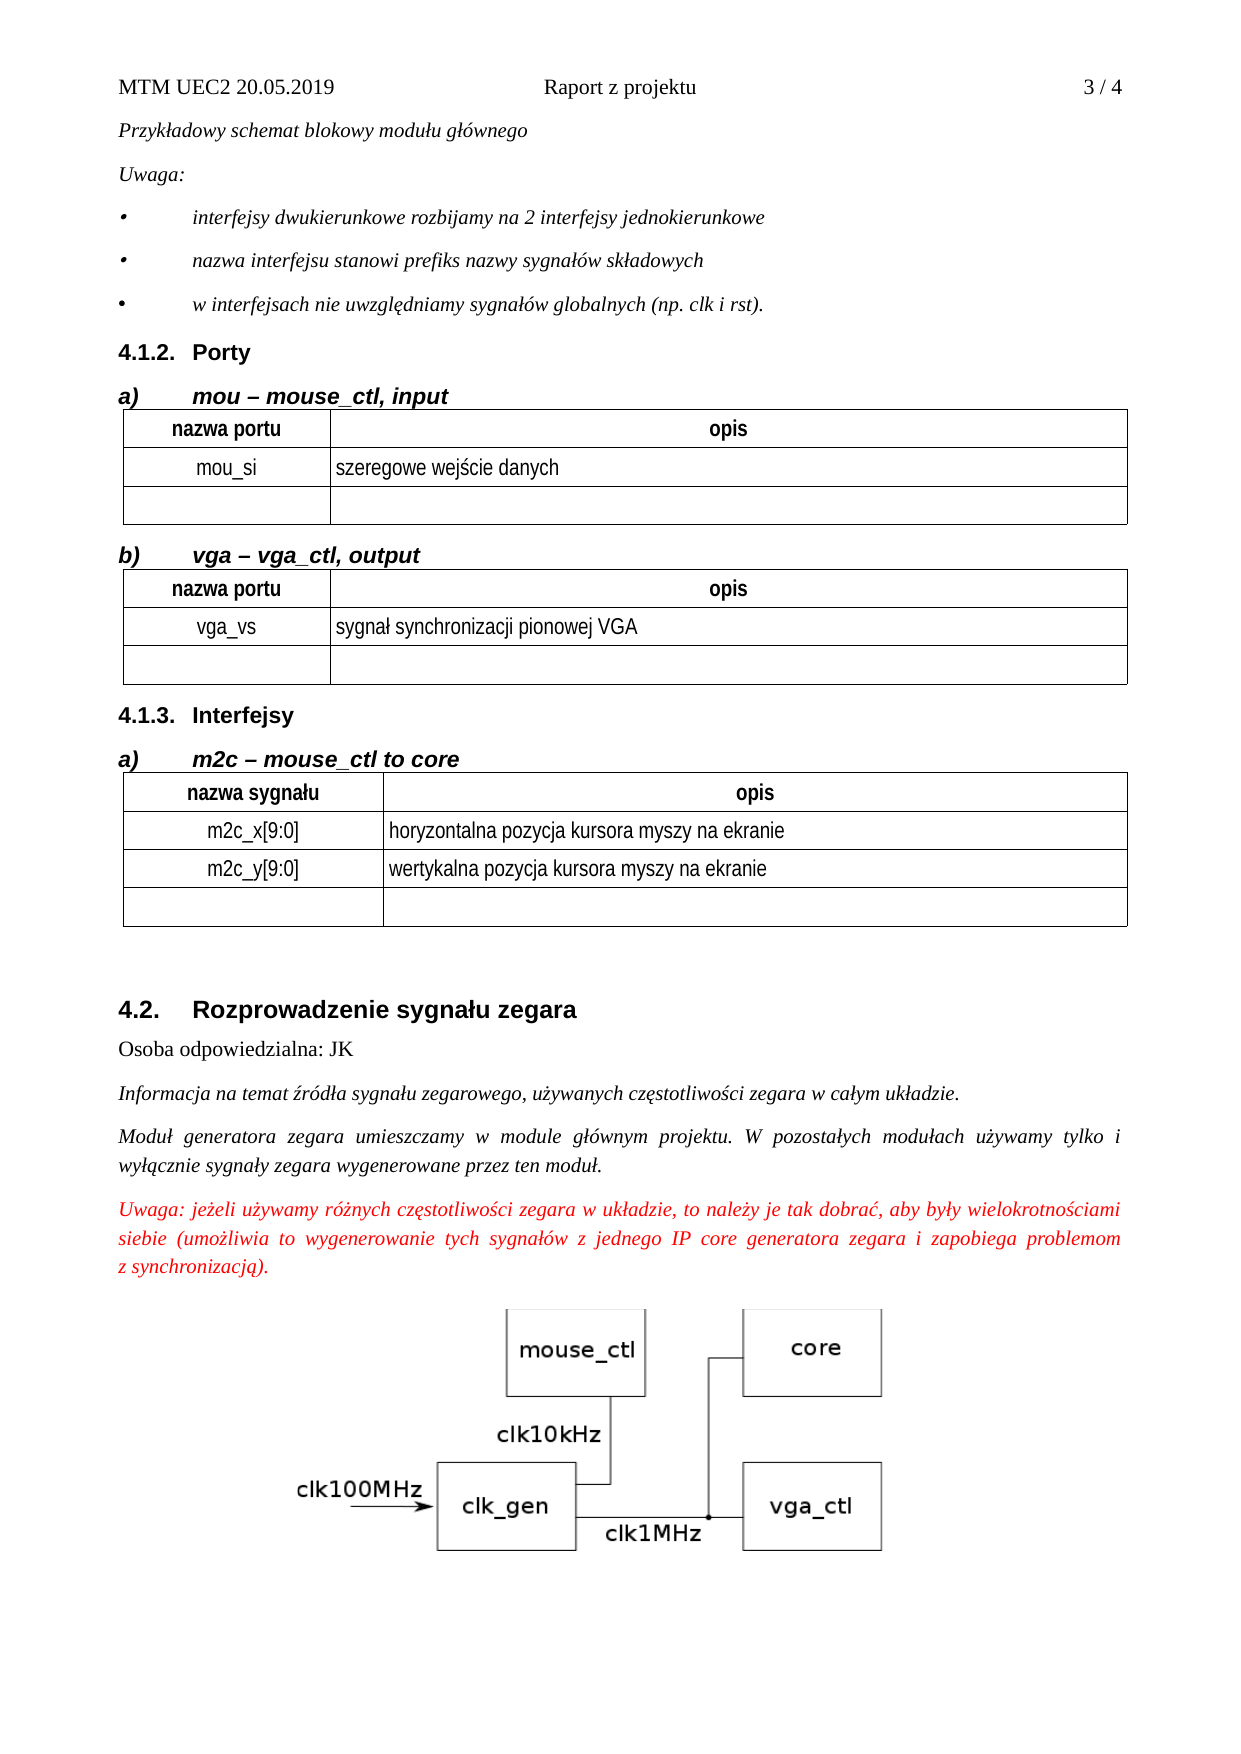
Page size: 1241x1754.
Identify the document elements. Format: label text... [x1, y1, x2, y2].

table_cell szeregowe wejście danych [331, 448, 1127, 486]
table_cell wertykalna pozycja kursora myszy na ekranie [384, 850, 1127, 887]
table_cell sygnał synchronizacji pionowej VGA [331, 608, 1127, 645]
table_cell m2c_x[9:0] [124, 812, 383, 849]
table_header nazwa portu [124, 410, 330, 447]
subtitle mou – mouse_ctl, input [118, 383, 1122, 409]
table_cell vga_vs [124, 608, 330, 645]
table_cell [331, 487, 1127, 524]
table_cell m2c_y[9:0] [124, 850, 383, 887]
table_cell mou_si [124, 448, 330, 486]
text Osoba odpowiedzialna: JK [118, 1036, 1122, 1061]
list w interfejsach nie uwzględniamy sygnałów globalnych (np. clk i rst). [118, 292, 1122, 316]
text Informacja na temat źródła sygnału zegarowego, używanych częstotliwości zegara w całym układzie. [118, 1081, 1122, 1105]
table_cell [331, 646, 1127, 683]
table_header opis [331, 570, 1127, 607]
text Moduł generatora zegara umieszczamy w module głównym projektu. W pozostałych modułach używamy tylko i wyłącznie sygnały zegara wygenerowane przez ten moduł. [118, 1124, 1122, 1177]
subtitle vga – vga_ctl, output [118, 542, 1122, 568]
table_header nazwa sygnału [124, 773, 383, 811]
subtitle m2c – mouse_ctl to core [118, 746, 1122, 772]
list interfejsy dwukierunkowe rozbijamy na 2 interfejsy jednokierunkowe [118, 205, 1122, 229]
text Uwaga: jeżeli używamy różnych częstotliwości zegara w układzie, to należy je tak dobrać, aby były wielokrotnościami siebie (umożliwia to wygenerowanie tych sygnałów z jednego IP core generatora zegara i zapobiega problemom z synchronizacją). [118, 1197, 1122, 1278]
subtitle Interfejsy [118, 702, 1122, 728]
picture [297, 1309, 883, 1551]
table_header nazwa portu [124, 570, 330, 607]
table_cell [384, 888, 1127, 926]
subtitle Rozprowadzenie sygnału zegara [118, 995, 1122, 1024]
text Przykładowy schemat blokowy modułu głównego [118, 118, 1122, 142]
table_cell horyzontalna pozycja kursora myszy na ekranie [384, 812, 1127, 849]
subtitle Porty [118, 338, 1122, 365]
table_cell [124, 646, 330, 683]
table_header opis [331, 410, 1127, 447]
table_cell [124, 888, 383, 926]
text Uwaga: [118, 162, 1122, 186]
table_cell [124, 487, 330, 524]
list nazwa interfejsu stanowi prefiks nazwy sygnałów składowych [118, 248, 1122, 272]
table_header opis [384, 773, 1127, 811]
